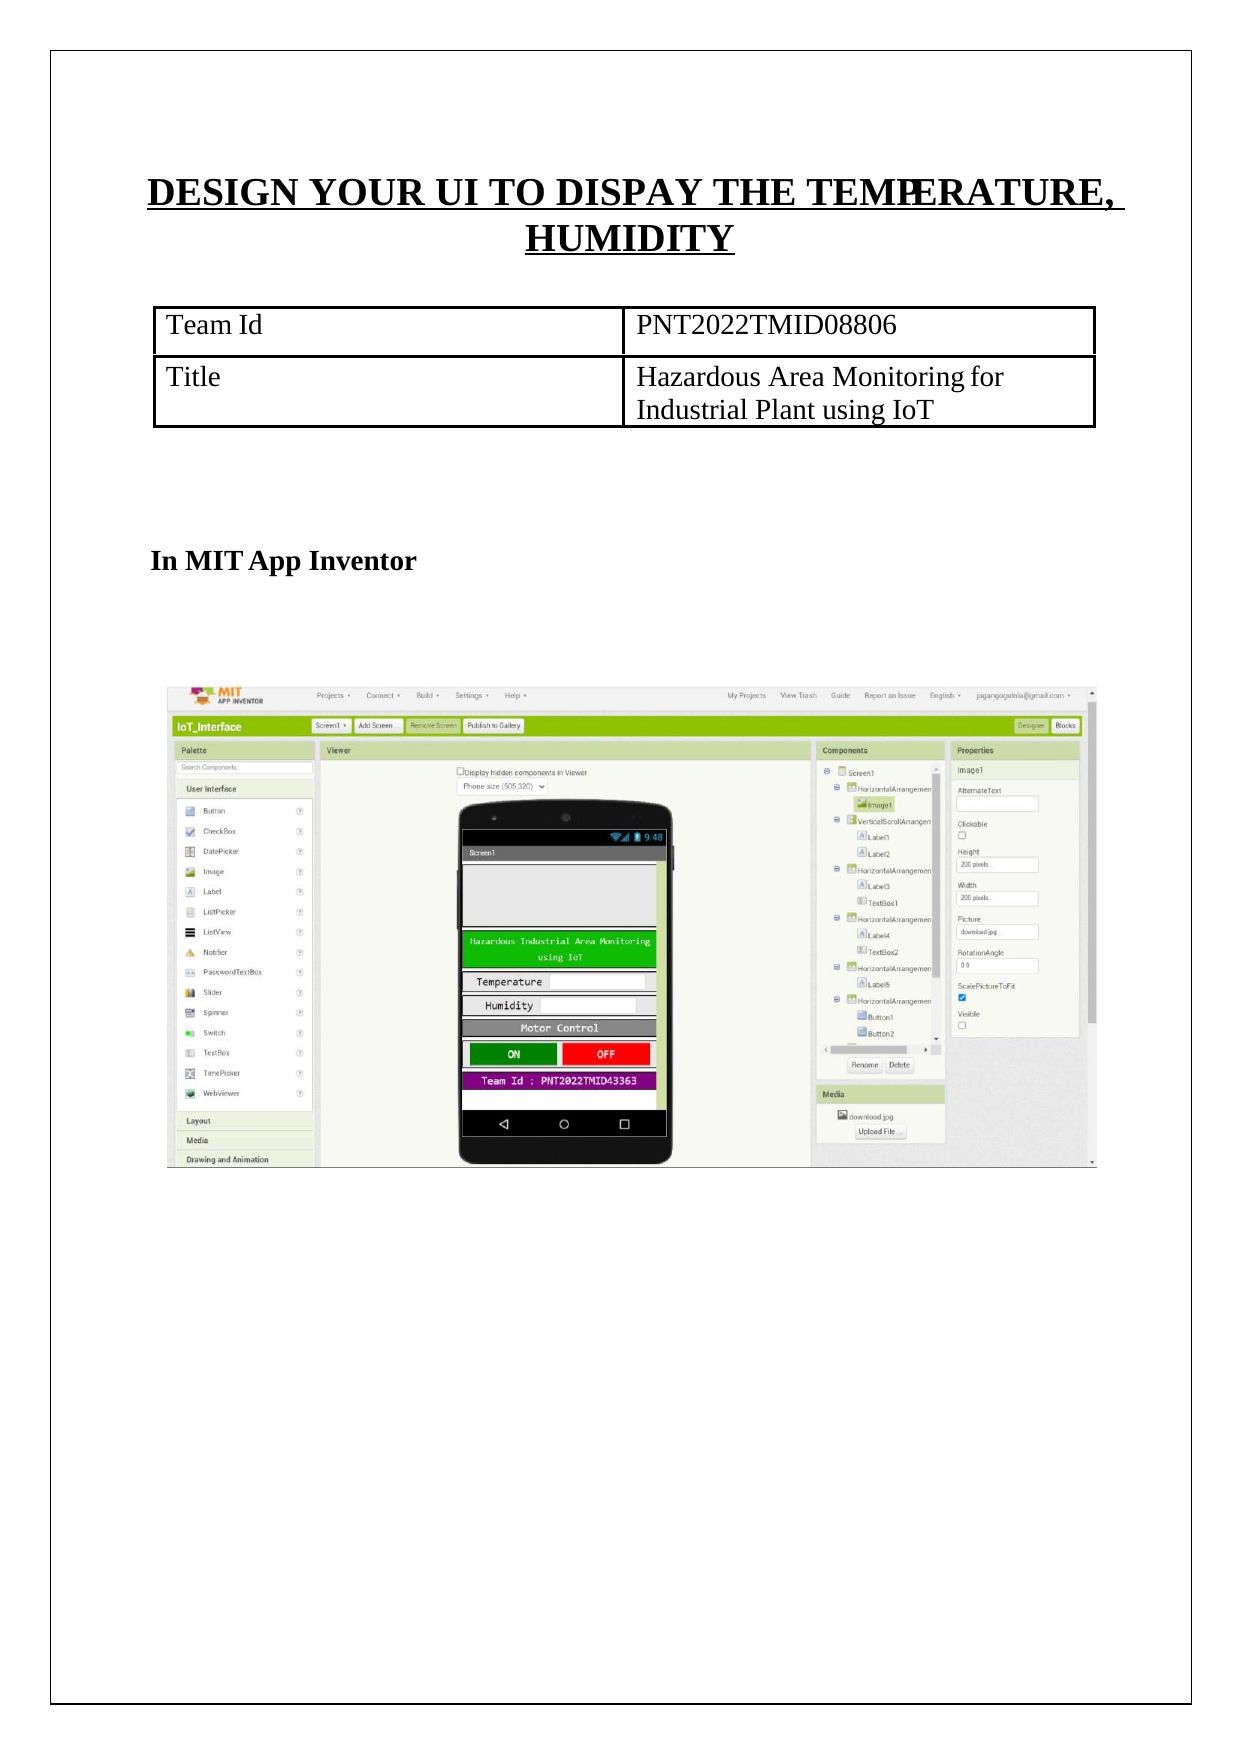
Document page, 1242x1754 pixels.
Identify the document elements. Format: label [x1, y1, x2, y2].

picture [167, 685, 1097, 1168]
